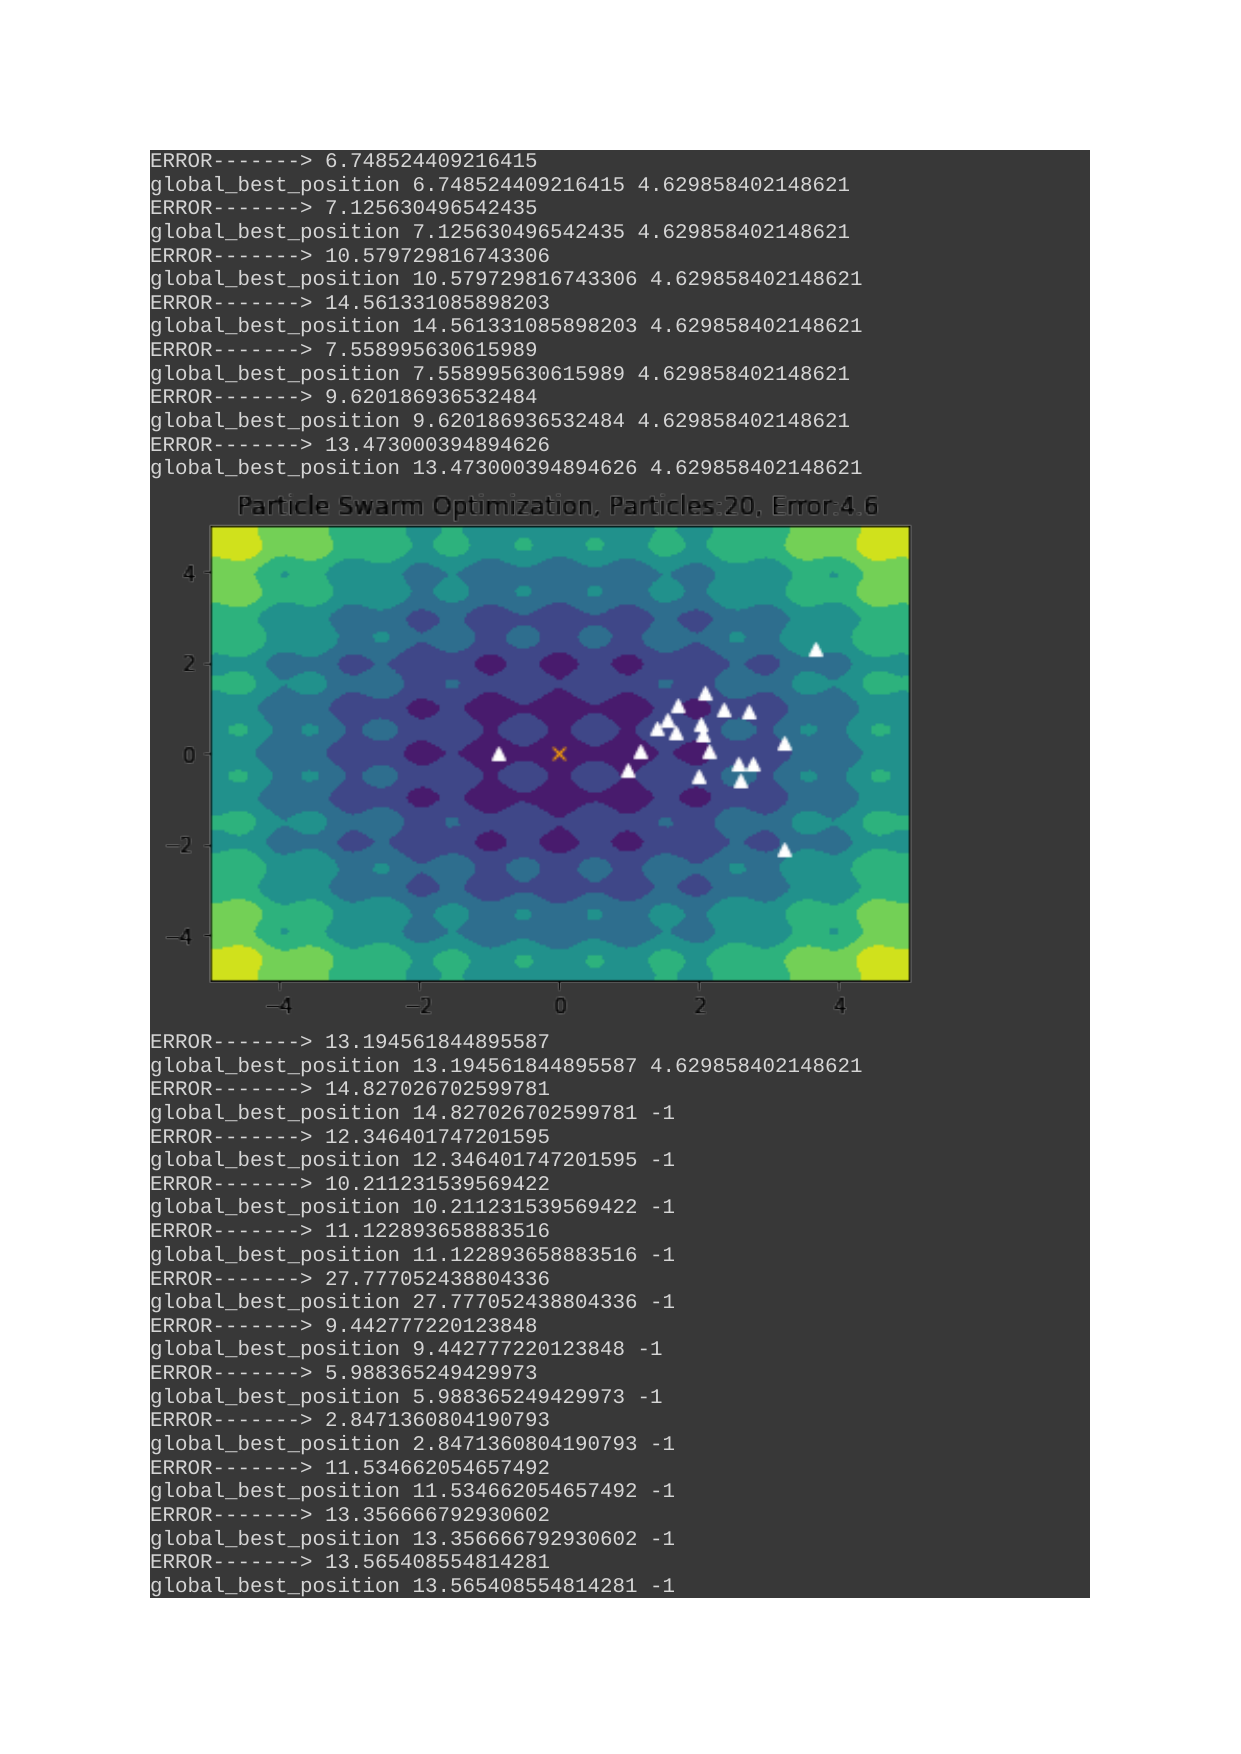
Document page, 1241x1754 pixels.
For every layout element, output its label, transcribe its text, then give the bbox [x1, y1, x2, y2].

text global_best_position 11.122893658883516 -1 [150, 1244, 1090, 1267]
text global_best_position 7.558995630615989 4.629858402148621 [150, 363, 1090, 386]
text ERROR-------> 12.346401747201595 [150, 1126, 1090, 1149]
text global_best_position 9.442777220123848 -1 [150, 1338, 1090, 1362]
text ERROR-------> 13.473000394894626 [150, 434, 1090, 457]
text ERROR-------> 9.620186936532484 [150, 386, 1090, 410]
picture [150, 481, 922, 1031]
text global_best_position 2.8471360804190793 -1 [150, 1433, 1090, 1457]
text ERROR-------> 10.211231539569422 [150, 1173, 1090, 1197]
text ERROR-------> 11.122893658883516 [150, 1220, 1090, 1244]
text ERROR-------> 13.356666792930602 [150, 1504, 1090, 1528]
text global_best_position 27.777052438804336 -1 [150, 1291, 1090, 1315]
text global_best_position 10.211231539569422 -1 [150, 1197, 1090, 1220]
text ERROR-------> 7.125630496542435 [150, 197, 1090, 221]
text global_best_position 6.748524409216415 4.629858402148621 [150, 174, 1090, 197]
text ERROR-------> 7.558995630615989 [150, 339, 1090, 363]
text ERROR-------> 10.579729816743306 [150, 244, 1090, 268]
text ERROR-------> 14.827026702599781 [150, 1078, 1090, 1102]
text ERROR-------> 14.561331085898203 [150, 292, 1090, 316]
text global_best_position 9.620186936532484 4.629858402148621 [150, 410, 1090, 434]
text ERROR-------> 27.777052438804336 [150, 1267, 1090, 1291]
text global_best_position 13.356666792930602 -1 [150, 1528, 1090, 1551]
text global_best_position 12.346401747201595 -1 [150, 1149, 1090, 1173]
text global_best_position 14.827026702599781 -1 [150, 1102, 1090, 1126]
text ERROR-------> 2.8471360804190793 [150, 1409, 1090, 1433]
text global_best_position 11.534662054657492 -1 [150, 1480, 1090, 1504]
text ERROR-------> 11.534662054657492 [150, 1457, 1090, 1480]
text ERROR-------> 13.194561844895587 [150, 1031, 1090, 1055]
text global_best_position 14.561331085898203 4.629858402148621 [150, 316, 1090, 339]
text ERROR-------> 13.565408554814281 [150, 1551, 1090, 1575]
text ERROR-------> 5.988365249429973 [150, 1362, 1090, 1386]
text global_best_position 13.473000394894626 4.629858402148621 [150, 457, 1090, 481]
text global_best_position 13.565408554814281 -1 [150, 1575, 1090, 1598]
text ERROR-------> 9.442777220123848 [150, 1315, 1090, 1338]
text global_best_position 5.988365249429973 -1 [150, 1386, 1090, 1409]
text global_best_position 10.579729816743306 4.629858402148621 [150, 268, 1090, 292]
text global_best_position 7.125630496542435 4.629858402148621 [150, 221, 1090, 244]
text ERROR-------> 6.748524409216415 [150, 150, 1090, 174]
text global_best_position 13.194561844895587 4.629858402148621 [150, 1055, 1090, 1078]
